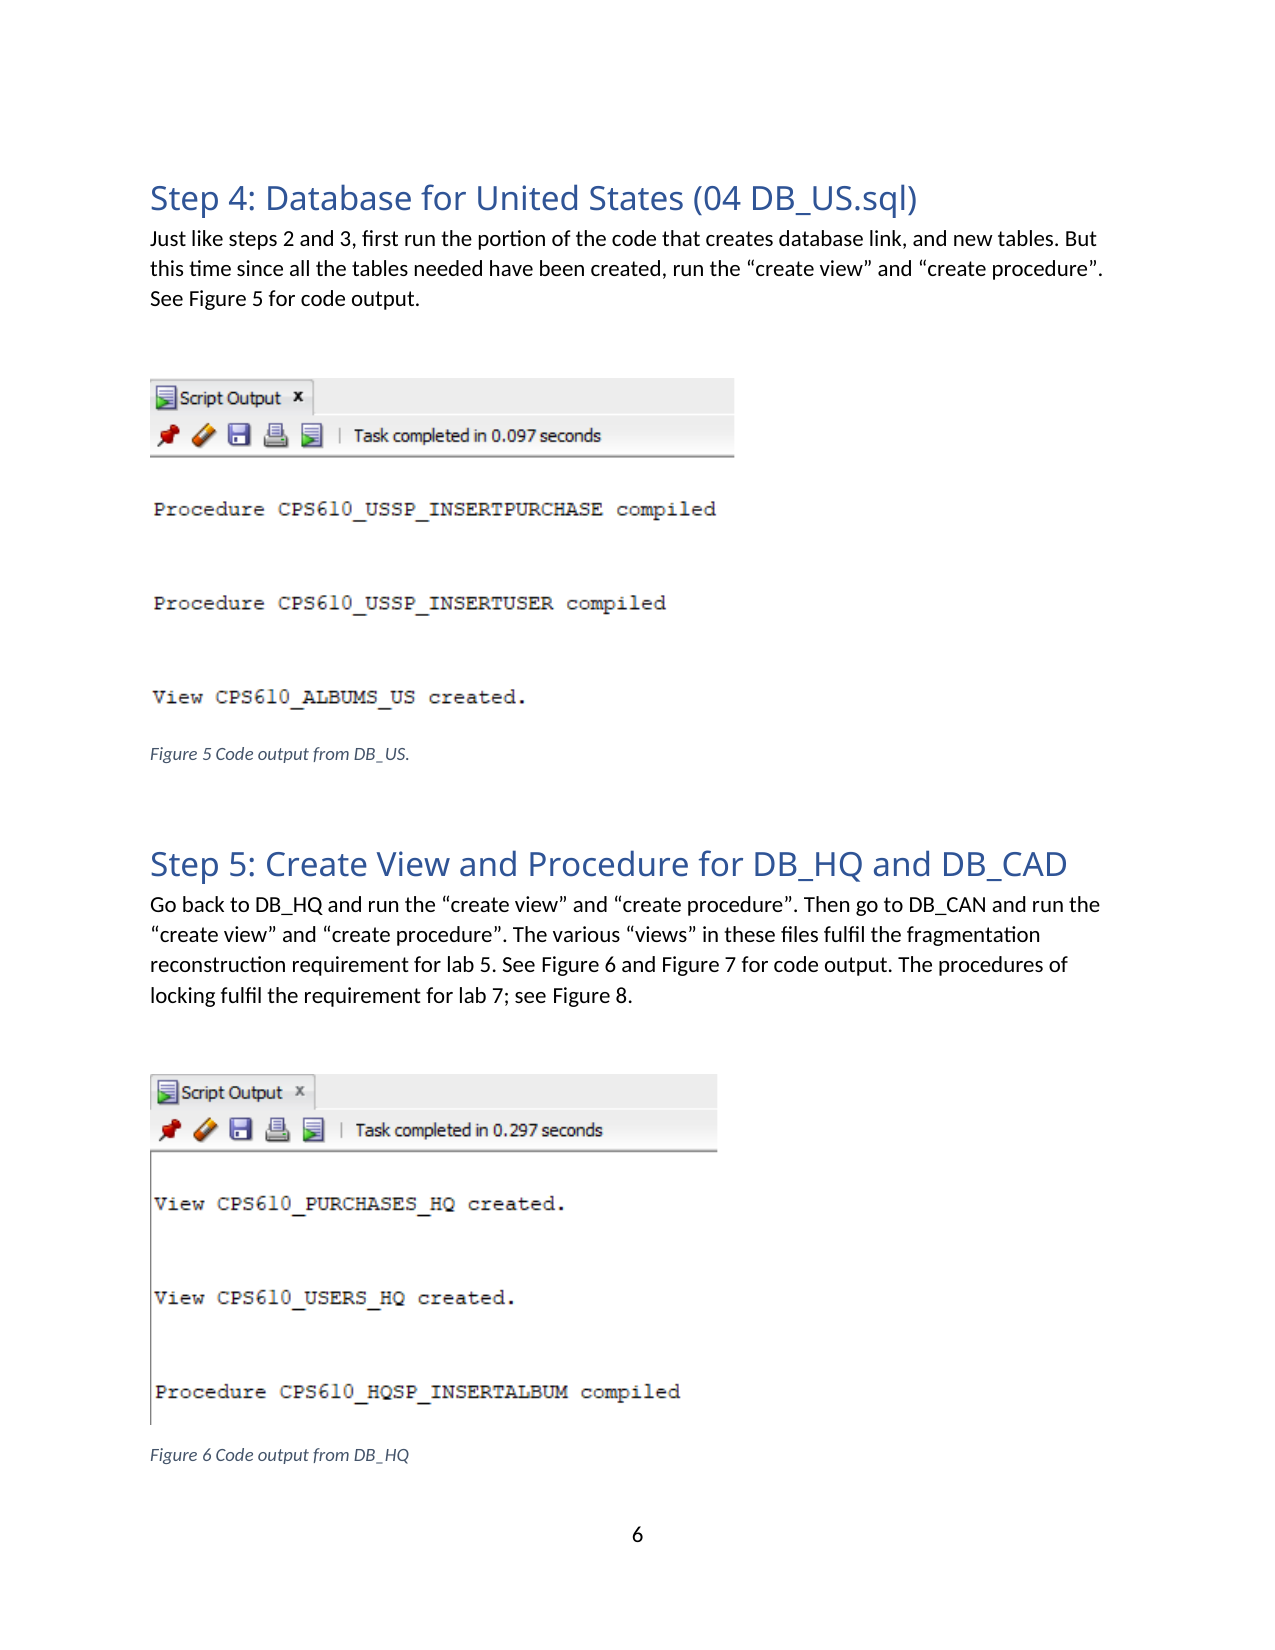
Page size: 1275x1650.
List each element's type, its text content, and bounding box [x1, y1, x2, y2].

text Just like steps 2 and 3, first run the portion of the code that creates database link, and new tables. But this time since all the tables needed have been created, run the “create view” and “create procedure”. See Figure 5 for code output. [150, 224, 1125, 312]
text Go back to DB_HQ and run the “create view” and “create procedure”. Then go to DB_CAN and run the “create view” and “create procedure”. The various “views” in these files fulfil the fragmentation reconstruction requirement for lab 5. See Figure 6 and Figure 7 for code output. The procedures of locking fulfil the requirement for lab 7; see Figure 8. [150, 890, 1125, 1009]
subtitle Step 4: Database for United States (04 DB_US.sql) [150, 175, 1125, 220]
picture [150, 1074, 718, 1425]
picture [150, 378, 735, 724]
subtitle Step 5: Create View and Procedure for DB_HQ and DB_CAD [150, 841, 1125, 887]
